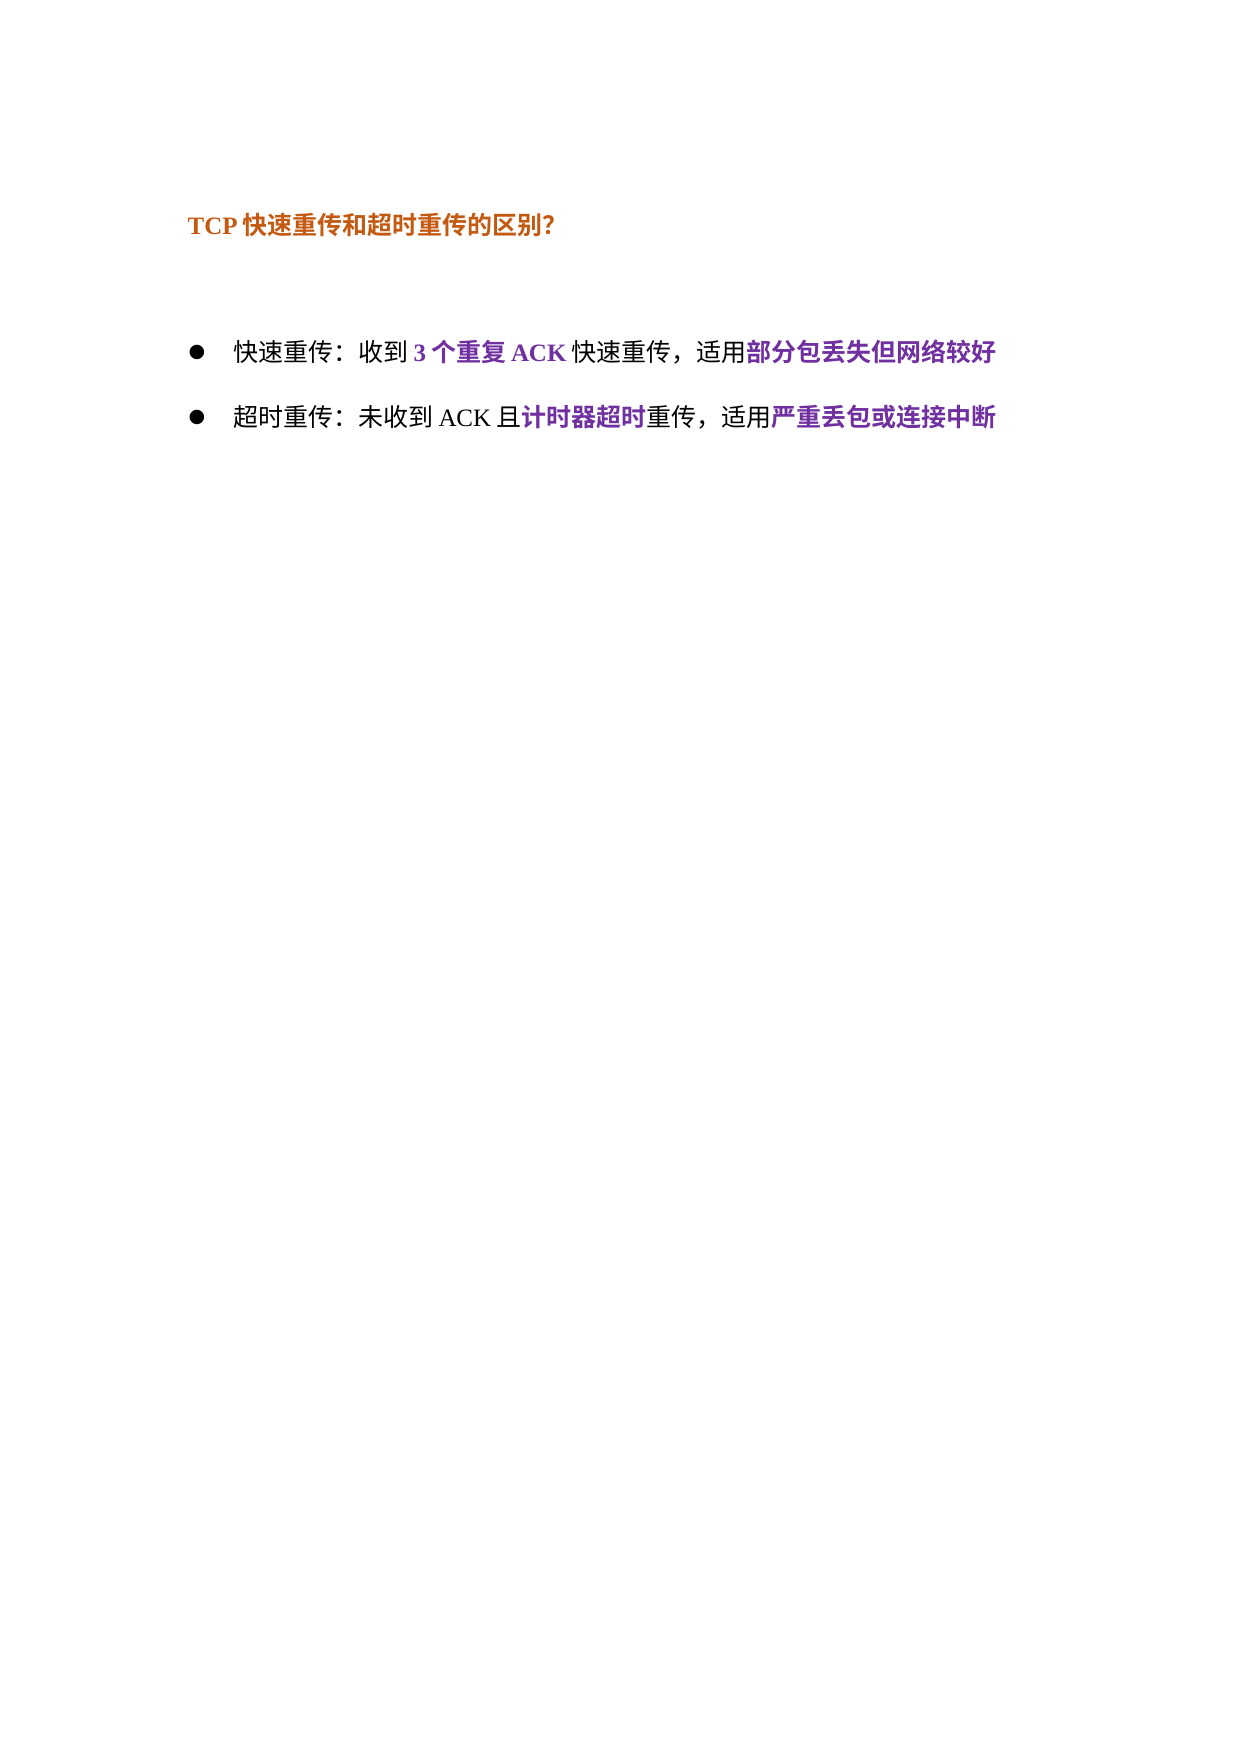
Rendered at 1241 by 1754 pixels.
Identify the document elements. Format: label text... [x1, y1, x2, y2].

list 超时重传：未收到ACK且计时器超时重传，适用严重丢包或连接中断 [187, 383, 1053, 448]
list 快速重传：收到3个重复ACK快速重传，适用部分包丢失但网络较好 [187, 318, 1053, 383]
text TCP快速重传和超时重传的区别？ [187, 191, 1053, 256]
